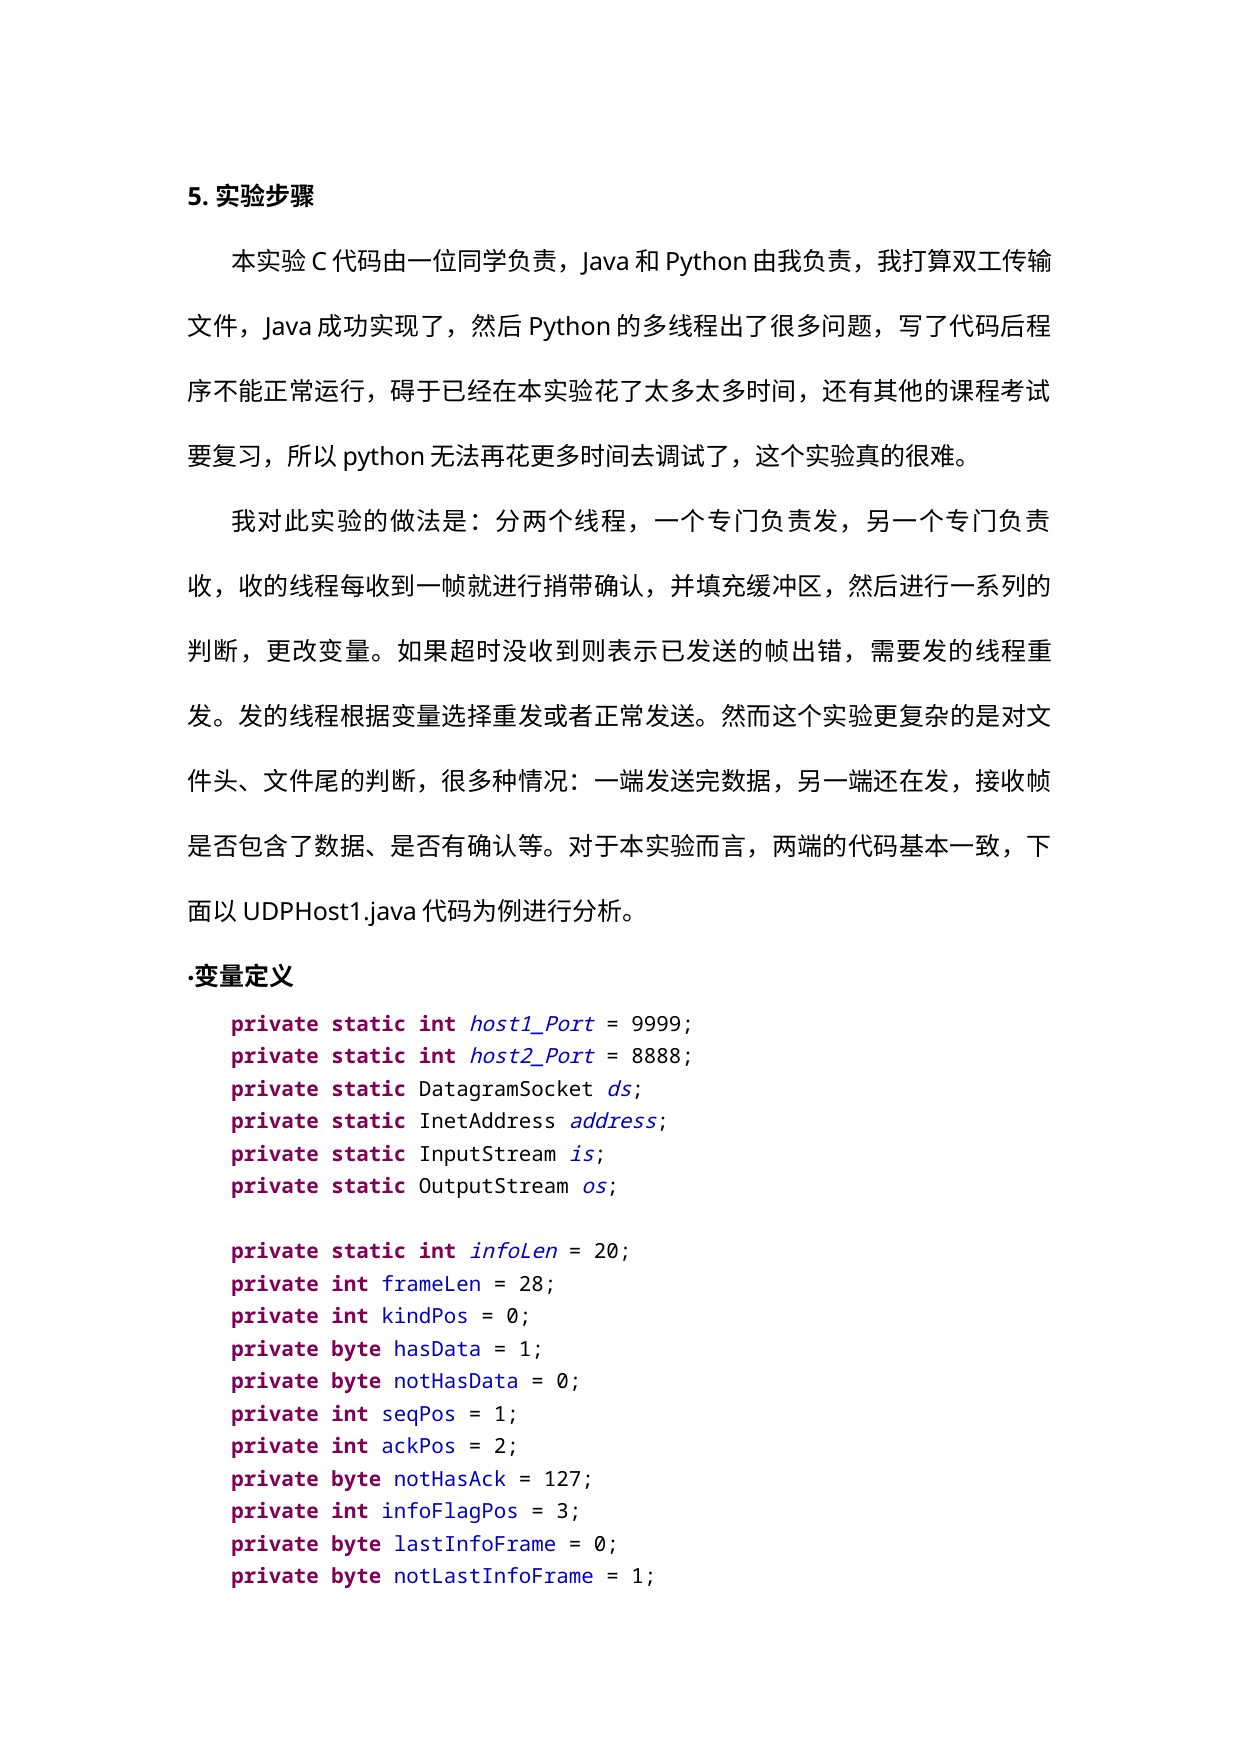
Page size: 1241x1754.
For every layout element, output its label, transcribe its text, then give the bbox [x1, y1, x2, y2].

list 本实验C代码由一位同学负责，Java和Python由我负责，我打算双工传输文件，Java成功实现了，然后Python的多线程出了很多问题，写了代码后程序不能正常运行，碍于已经在本实验花了太多太多时间，还有其他的课程考试要复习，所以python无法再花更多时间去调试了，这个实验真的很难。 [187, 227, 1053, 487]
text private static InetAddress address; [187, 1104, 1053, 1137]
text private static int host2_Port = 8888; [187, 1039, 1053, 1072]
text private byte notHasAck = 127; [187, 1462, 1053, 1494]
text private int ackPos = 2; [187, 1429, 1053, 1462]
list 我对此实验的做法是：分两个线程，一个专门负责发，另一个专门负责收，收的线程每收到一帧就进行捎带确认，并填充缓冲区，然后进行一系列的判断，更改变量。如果超时没收到则表示已发送的帧出错，需要发的线程重发。发的线程根据变量选择重发或者正常发送。然而这个实验更复杂的是对文件头、文件尾的判断，很多种情况：一端发送完数据，另一端还在发，接收帧是否包含了数据、是否有确认等。对于本实验而言，两端的代码基本一致，下面以UDPHost1.java代码为例进行分析。 [187, 487, 1053, 942]
list 实验步骤 [187, 162, 1053, 227]
text private int kindPos = 0; [187, 1299, 1053, 1332]
text private static InputStream is; [187, 1137, 1053, 1169]
text private static DatagramSocket ds; [187, 1072, 1053, 1104]
text private byte hasData = 1; [187, 1332, 1053, 1364]
text private static int infoLen = 20; [187, 1234, 1053, 1267]
list ·变量定义 [187, 942, 1053, 1007]
text private byte notLastInfoFrame = 1; [187, 1559, 1053, 1592]
text private int infoFlagPos = 3; [187, 1494, 1053, 1527]
text private static int host1_Port = 9999; [187, 1007, 1053, 1039]
text private byte notHasData = 0; [187, 1364, 1053, 1397]
text private byte lastInfoFrame = 0; [187, 1527, 1053, 1559]
text private int frameLen = 28; [187, 1267, 1053, 1299]
text private int seqPos = 1; [187, 1397, 1053, 1429]
text private static OutputStream os; [187, 1169, 1053, 1202]
